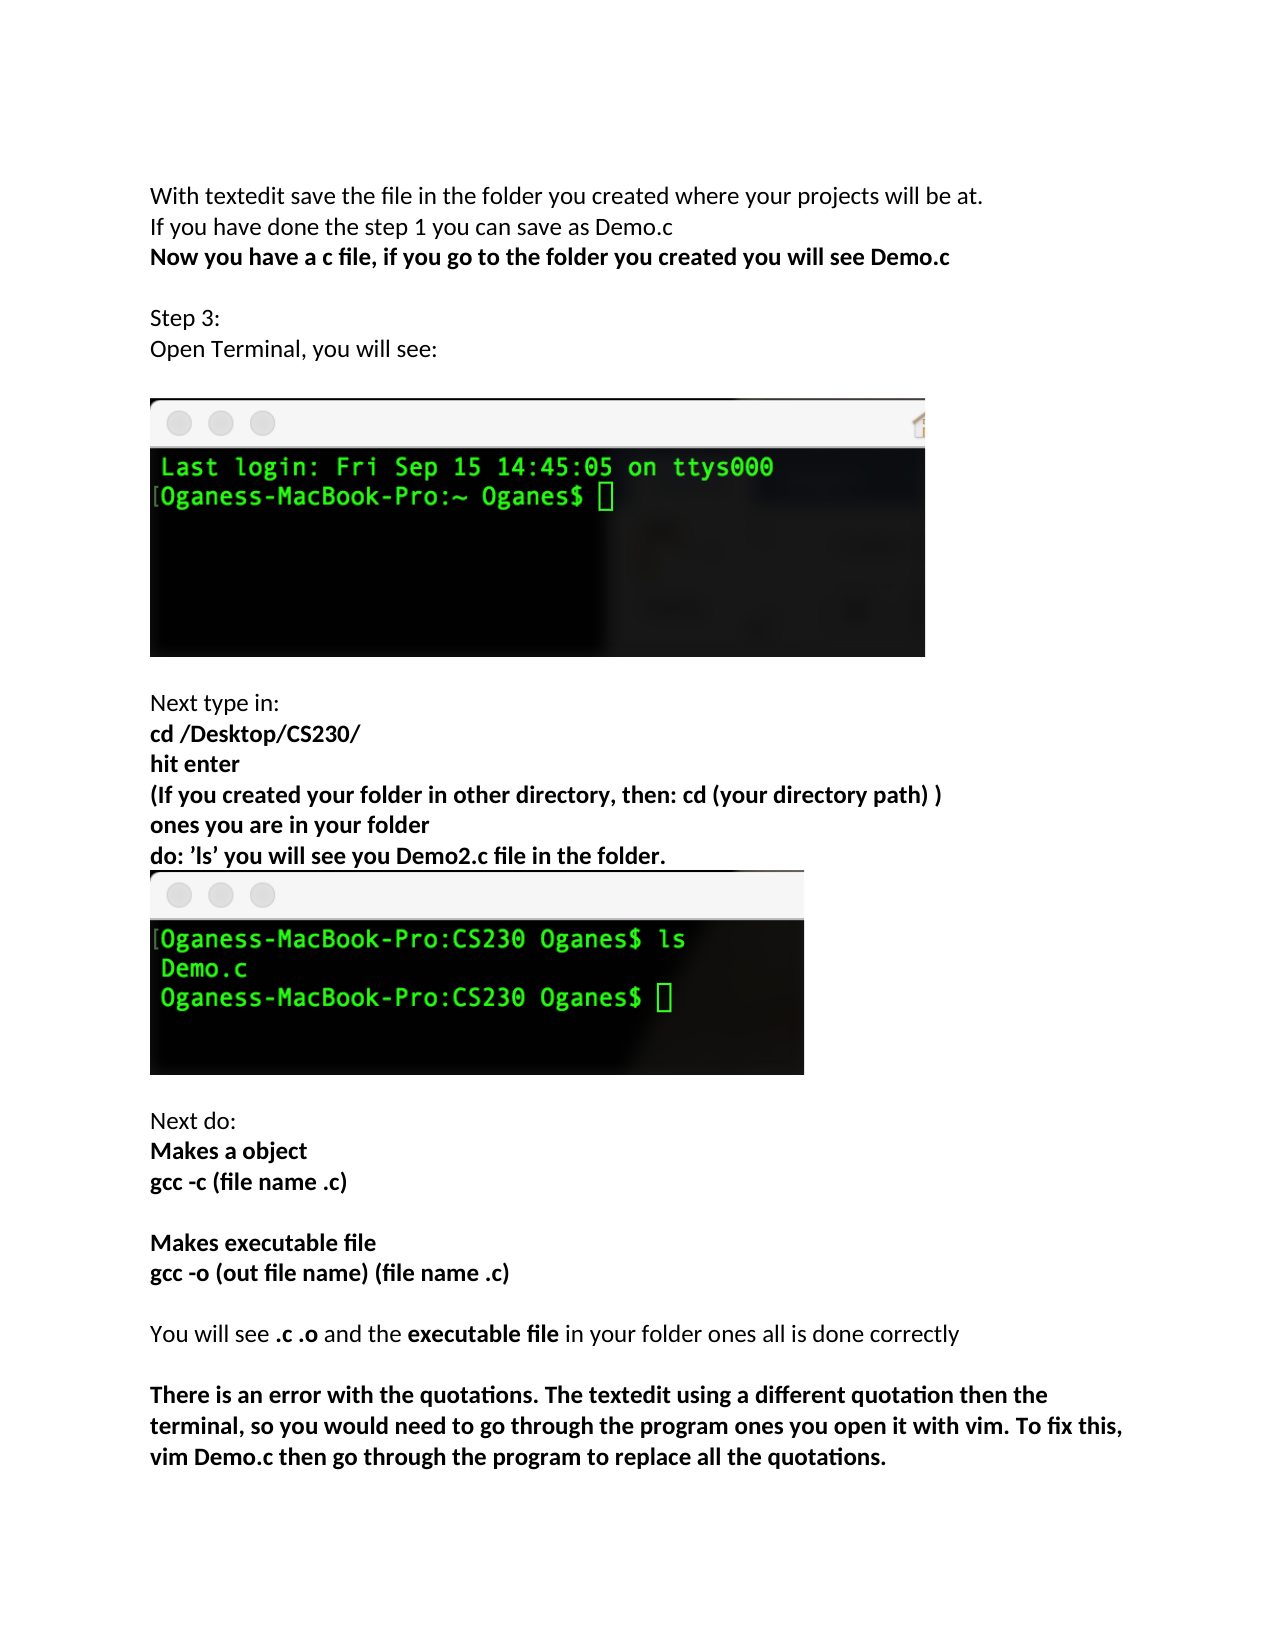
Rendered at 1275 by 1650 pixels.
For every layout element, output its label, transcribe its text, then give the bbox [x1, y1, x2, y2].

text gcc -c (file name .c) [150, 1166, 1125, 1197]
picture [150, 394, 926, 657]
text Makes executable file [150, 1227, 1125, 1258]
text hit enter [150, 748, 1125, 779]
text cd /Desktop/CS230/ [150, 718, 1125, 748]
text You will see .c .o and the executable file in your folder ones all is done correctly [150, 1319, 1125, 1349]
text Step 3: [150, 303, 1125, 333]
text There is an error with the quotations. The textedit using a different quotation then the terminal, so you would need to go through the program ones you open it with vim. To fix this, vim Demo.c then go through the program to replace all the quotations. [150, 1380, 1125, 1471]
text Next type in: [150, 687, 1125, 718]
text If you have done the step 1 you can save as Demo.c [150, 211, 1125, 242]
text do: ’ls’ you will see you Demo2.c file in the folder. [150, 840, 1125, 870]
text Makes a object [150, 1136, 1125, 1166]
text gcc -o (out file name) (file name .c) [150, 1258, 1125, 1288]
text ones you are in your folder [150, 809, 1125, 840]
text Open Terminal, you will see: [150, 333, 1125, 364]
text (If you created your folder in other directory, then: cd (your directory path) ) [150, 779, 1125, 809]
text Next do: [150, 1105, 1125, 1136]
text Now you have a c file, if you go to the folder you created you will see Demo.c [150, 242, 1125, 272]
text With textedit save the file in the folder you created where your projects will be at. [150, 181, 1125, 211]
picture [150, 870, 805, 1075]
